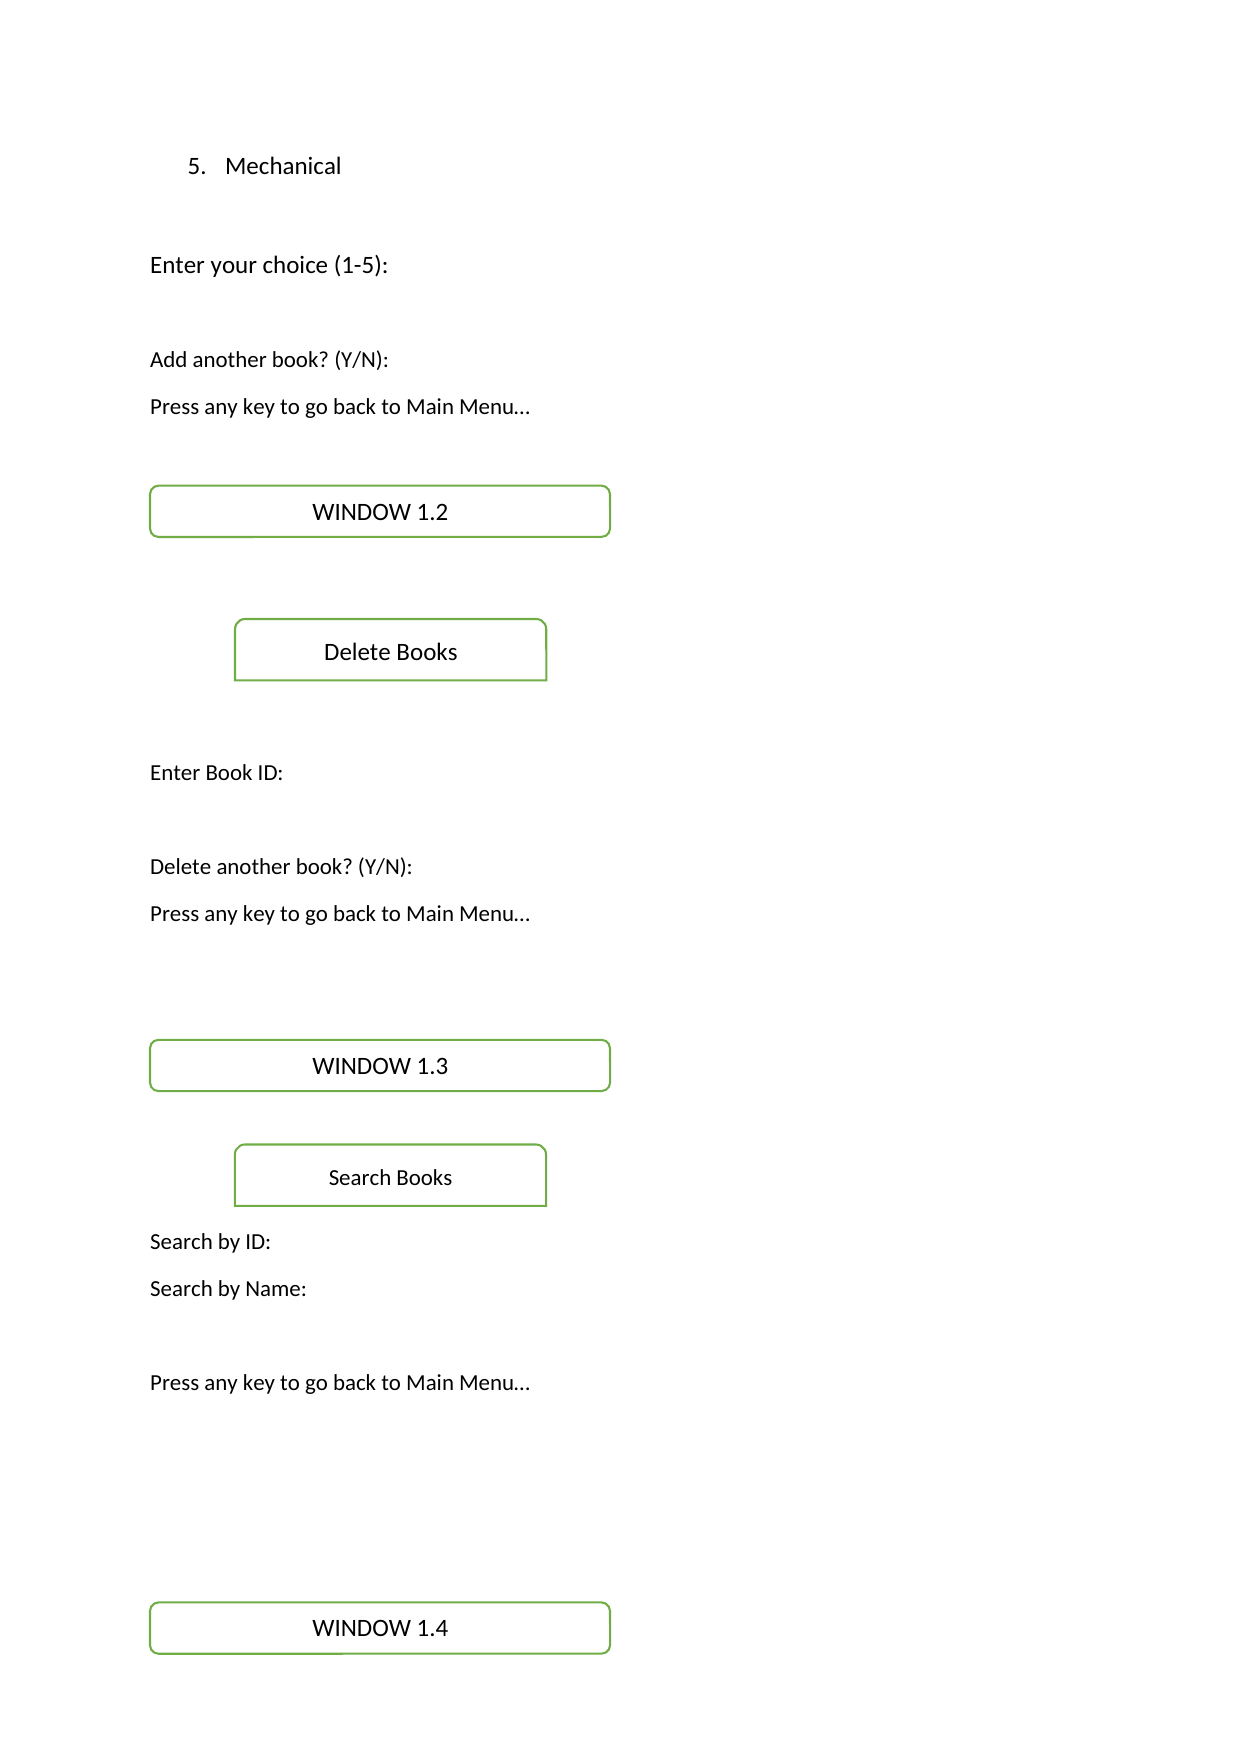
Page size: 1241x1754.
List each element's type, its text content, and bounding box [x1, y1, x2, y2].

text Add another book? (Y/N): [150, 346, 1090, 374]
list Mechanical [187, 150, 1090, 181]
text Search by ID: [150, 1227, 1090, 1255]
text Press any key to go back to Main Menu… [150, 1368, 1090, 1396]
text Delete another book? (Y/N): [150, 852, 1090, 880]
text Search by Name: [150, 1274, 1090, 1302]
text Enter your choice (1-5): [150, 249, 1090, 280]
text Press any key to go back to Main Menu… [150, 899, 1090, 927]
text Press any key to go back to Main Menu… [150, 392, 1090, 421]
text Enter Book ID: [150, 758, 1090, 786]
